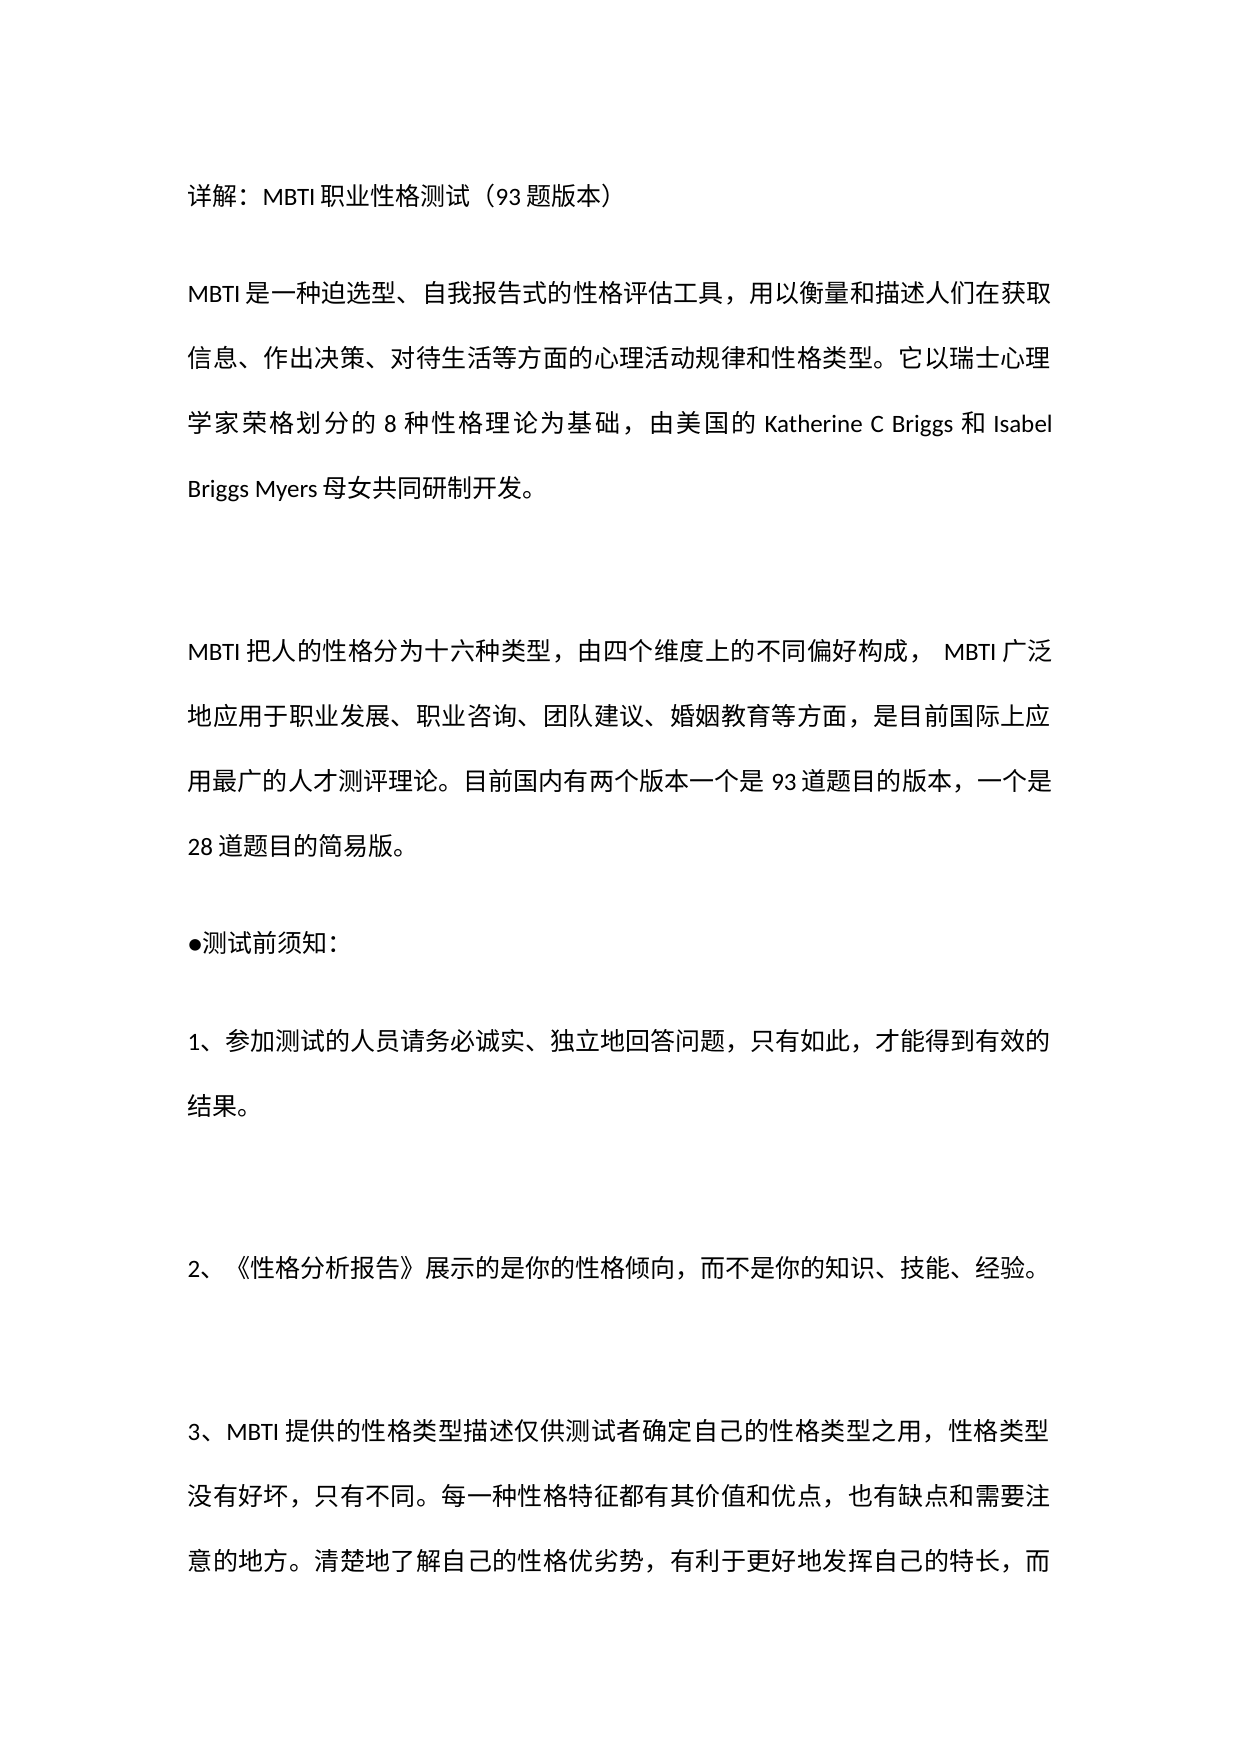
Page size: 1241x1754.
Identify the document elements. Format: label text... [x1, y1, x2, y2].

text ●测试前须知： [187, 909, 1053, 974]
text 详解：MBTI职业性格测试（93题版本） [187, 162, 1053, 227]
text 2、《性格分析报告》展示的是你的性格倾向，而不是你的知识、技能、经验。 [187, 1234, 1053, 1299]
text MBTI把人的性格分为十六种类型，由四个维度上的不同偏好构成， MBTI广泛地应用于职业发展、职业咨询、团队建议、婚姻教育等方面，是目前国际上应用最广的人才测评理论。目前国内有两个版本一个是93道题目的版本，一个是28道题目的简易版。 [187, 617, 1053, 877]
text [187, 1397, 1053, 1592]
text 1、参加测试的人员请务必诚实、独立地回答问题，只有如此，才能得到有效的结果。 [187, 1007, 1053, 1137]
text MBTI是一种迫选型、自我报告式的性格评估工具，用以衡量和描述人们在获取信息、作出决策、对待生活等方面的心理活动规律和性格类型。它以瑞士心理学家荣格划分的8种性格理论为基础，由美国的Katherine C Briggs和Isabel Briggs Myers母女共同研制开发。 [187, 259, 1053, 519]
